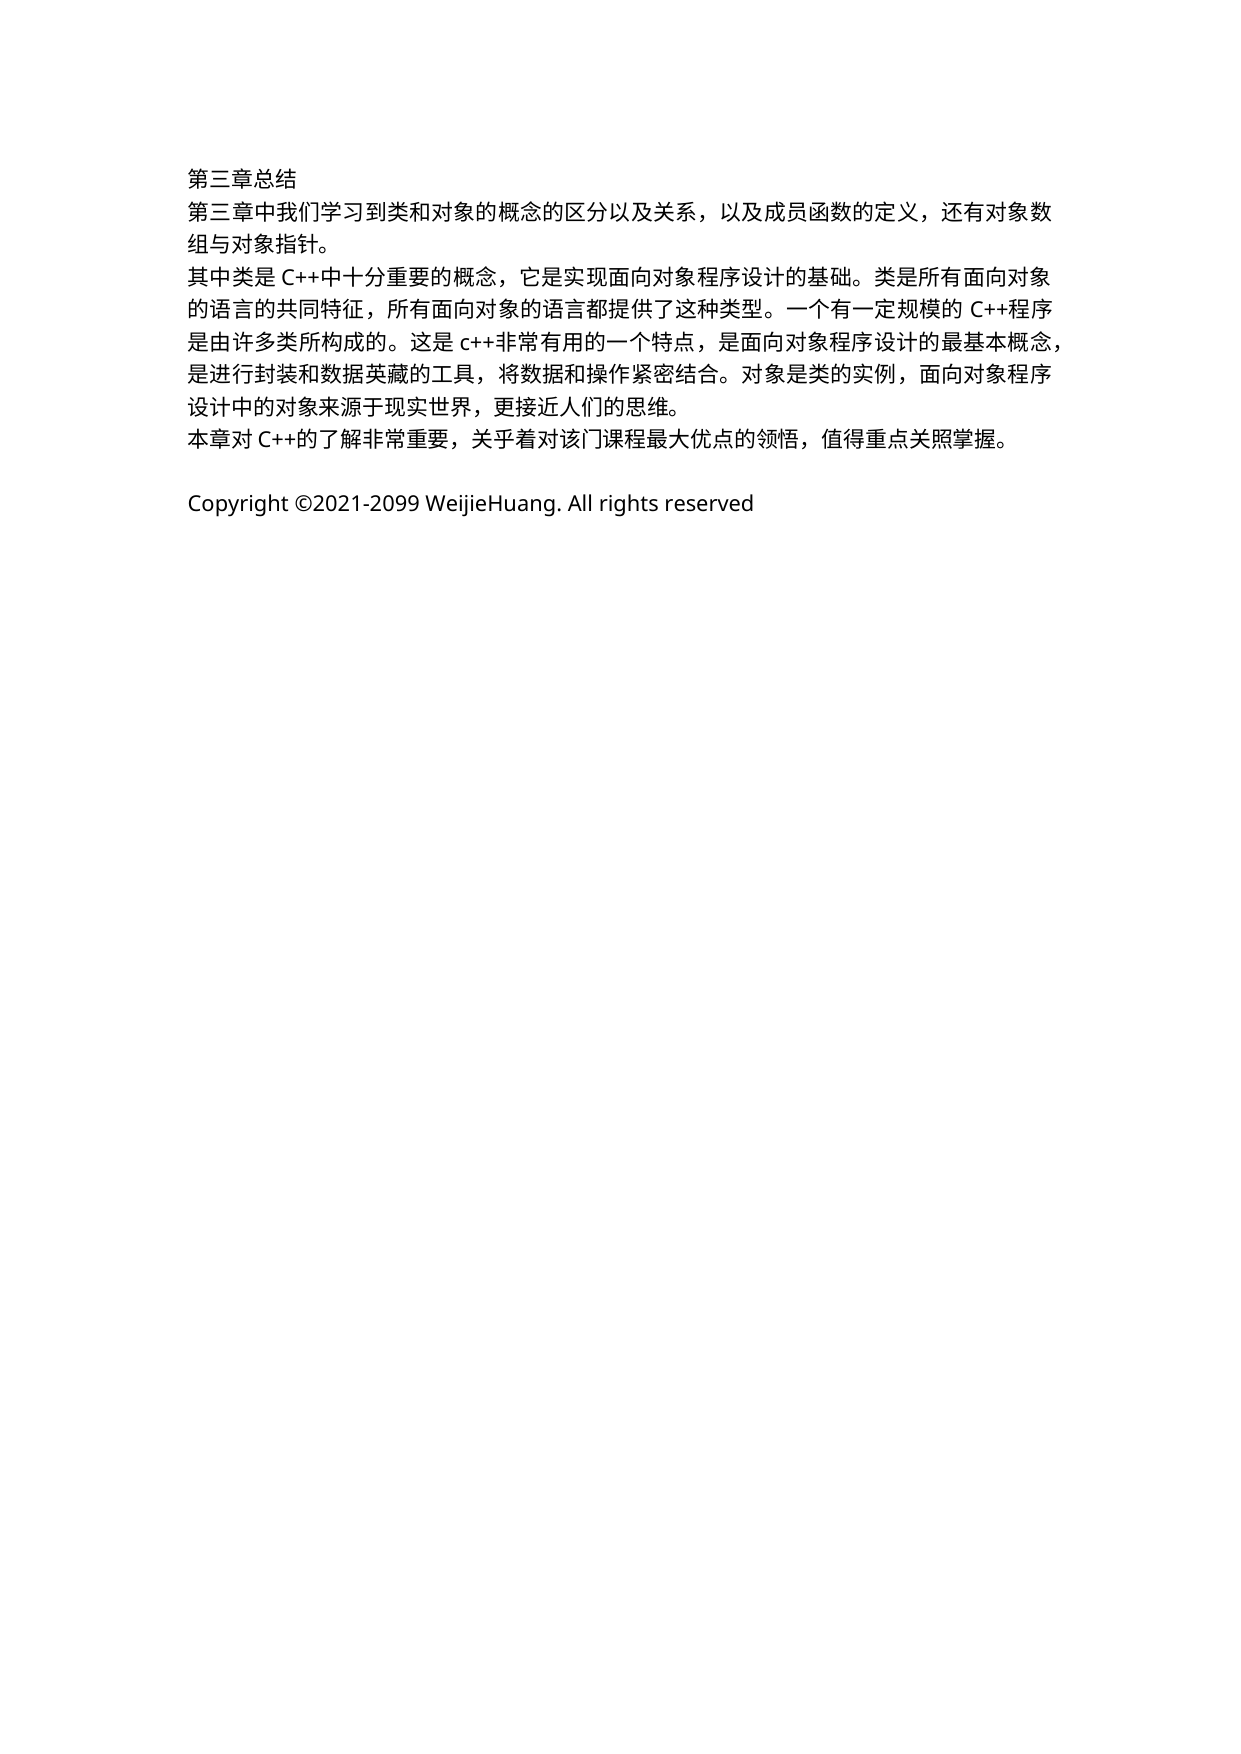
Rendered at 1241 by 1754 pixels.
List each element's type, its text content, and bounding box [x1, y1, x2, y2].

text Copyright ©2021-2099 WeijieHuang. All rights reserved [187, 487, 1053, 519]
text 本章对C++的了解非常重要，关乎着对该门课程最大优点的领悟，值得重点关照掌握。 [187, 422, 1053, 454]
text 第三章总结 [187, 162, 1053, 194]
text 其中类是C++中十分重要的概念，它是实现面向对象程序设计的基础。类是所有面向对象的语言的共同特征，所有面向对象的语言都提供了这种类型。一个有一定规模的C++程序是由许多类所构成的。这是c++非常有用的一个特点，是面向对象程序设计的最基本概念，是进行封装和数据英藏的工具，将数据和操作紧密结合。对象是类的实例，面向对象程序设计中的对象来源于现实世界，更接近人们的思维。 [187, 259, 1053, 422]
text 第三章中我们学习到类和对象的概念的区分以及关系，以及成员函数的定义，还有对象数组与对象指针。 [187, 194, 1053, 259]
